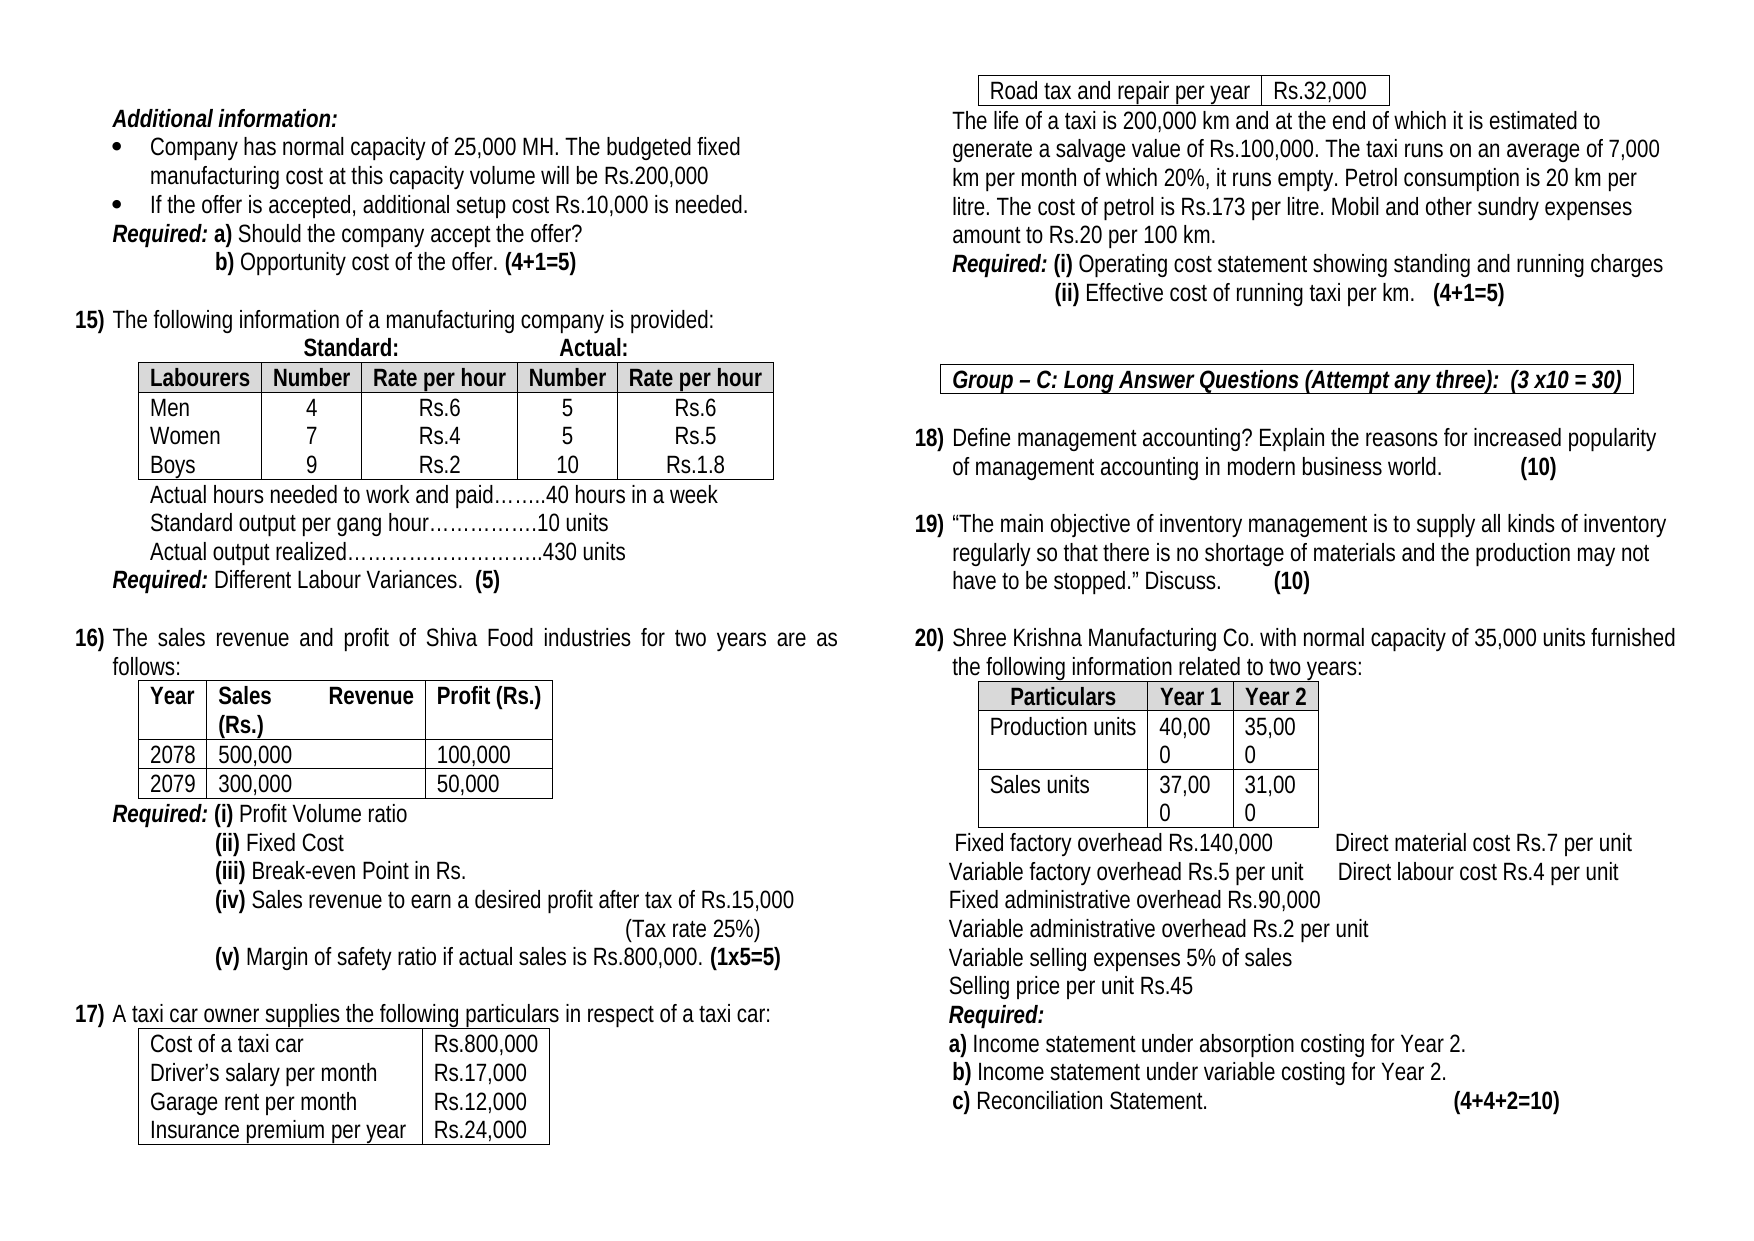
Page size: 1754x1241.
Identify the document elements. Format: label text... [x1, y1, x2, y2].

list A taxi car owner supplies the following particulars in respect of a taxi car: [75, 999, 839, 1028]
table_cell 40,000 [1148, 711, 1233, 769]
table_cell Men Women Boys [139, 393, 261, 478]
list Standard output per gang hour…………….10 units [150, 508, 839, 537]
text Selling price per unit Rs.45 [914, 971, 1679, 1000]
list Required: (i) Profit Volume ratio [112, 799, 839, 828]
table_cell 2079 [139, 769, 206, 798]
table_header Cost of a taxi car Driver’s salary per month Garage rent per month Insurance premium per year Road tax and repair per year [139, 1029, 422, 1144]
list The sales revenue and profit of Shiva Food industries for two years are as follows: [75, 623, 839, 680]
list (ii) Fixed Cost [112, 828, 839, 856]
list Actual hours needed to work and paid……..40 hours in a week [150, 479, 839, 508]
table_header Number [518, 363, 617, 392]
text Fixed administrative overhead Rs.90,000 [914, 885, 1679, 914]
table_header Rs.800,000 Rs.17,000 Rs.12,000 Rs.24,000 Rs.32,000 [1262, 76, 1389, 105]
list Define management accounting? Explain the reasons for increased popularity of management accounting in modern business world. (10) [914, 423, 1679, 480]
list The following information of a manufacturing company is provided: [75, 304, 839, 333]
table_cell Production units [979, 711, 1147, 769]
text a) Income statement under absorption costing for Year 2. [914, 1029, 1679, 1057]
list Actual output realized………………………..430 units [150, 537, 839, 566]
table_header Rate per hour [362, 363, 517, 392]
table_cell Rs.6 Rs.5 Rs.1.8 [618, 393, 773, 478]
table_header Number [262, 363, 361, 392]
table_header Sales Revenue (Rs.) [207, 681, 425, 738]
text Variable administrative overhead Rs.2 per unit [914, 914, 1679, 943]
table_cell 35,000 [1234, 711, 1318, 769]
table_cell 500,000 [207, 740, 425, 768]
table_header Year [139, 681, 206, 738]
table_header Group – C: Long Answer Questions (Attempt any three): (3 x10 = 30) [941, 365, 1633, 393]
table_cell 50,000 [426, 769, 552, 798]
table_cell 100,000 [426, 740, 552, 768]
table_cell Rs.6 Rs.4 Rs.2 [362, 393, 517, 478]
table_header Cost of a taxi car Driver’s salary per month Garage rent per month Insurance premium per year Road tax and repair per year [979, 76, 1261, 105]
table_header Rs.800,000 Rs.17,000 Rs.12,000 Rs.24,000 Rs.32,000 [423, 1029, 549, 1144]
list b) Income statement under variable costing for Year 2. [952, 1057, 1679, 1086]
list Required: (i) Operating cost statement showing standing and running charges [952, 249, 1679, 278]
list “The main objective of inventory management is to supply all kinds of inventory regularly so that there is no shortage of materials and the production may not have to be stopped.” Discuss. (10) [914, 509, 1679, 595]
list (iii) Break-even Point in Rs. [112, 856, 839, 885]
list (ii) Effective cost of running taxi per km. (4+1=5) [952, 278, 1679, 306]
table_header Year 1 [1148, 682, 1233, 710]
text Fixed factory overhead Rs.140,000 Direct material cost Rs.7 per unit [914, 828, 1679, 857]
table_header Particulars [979, 682, 1147, 710]
list Shree Krishna Manufacturing Co. with normal capacity of 35,000 units furnished the following information related to two years: [914, 623, 1679, 681]
list (Tax rate 25%) [112, 913, 839, 942]
table_cell 31,000 [1234, 770, 1318, 827]
list (iv) Sales revenue to earn a desired profit after tax of Rs.15,000 [112, 885, 839, 913]
list The life of a taxi is 200,000 km and at the end of which it is estimated to generate a salvage value of Rs.100,000. The taxi runs on an average of 7,000 km per month of which 20%, it runs empty. Petrol consumption is 20 km per litre. The cost of petrol is Rs.173 per litre. Mobil and other sundry expenses amount to Rs.20 per 100 km. [952, 106, 1679, 249]
table_header Year 2 [1234, 682, 1318, 710]
text Variable factory overhead Rs.5 per unit Direct labour cost Rs.4 per unit [914, 857, 1679, 885]
text Required: a) Should the company accept the offer? [112, 219, 802, 247]
list Company has normal capacity of 25,000 MH. The budgeted fixed manufacturing cost at this capacity volume will be Rs.200,000 [112, 132, 802, 190]
list Additional information: [112, 104, 802, 132]
table_header Profit (Rs.) [426, 681, 552, 738]
table_cell 2078 [139, 740, 206, 768]
table_cell 4 7 9 [262, 393, 361, 478]
table_cell 300,000 [207, 769, 425, 798]
table_header Rate per hour [618, 363, 773, 392]
table_header Labourers [139, 363, 261, 392]
table_cell Sales units [979, 770, 1147, 827]
text Required: [914, 1000, 1679, 1029]
table_cell 5 5 10 [518, 393, 617, 478]
text b) Opportunity cost of the offer. (4+1=5) [112, 247, 802, 276]
text Variable selling expenses 5% of sales [914, 943, 1679, 971]
list Required: Different Labour Variances. (5) [112, 566, 802, 594]
list (v) Margin of safety ratio if actual sales is Rs.800,000. (1x5=5) [112, 942, 839, 971]
list If the offer is accepted, additional setup cost Rs.10,000 is needed. [112, 190, 802, 219]
list Standard: Actual: [150, 333, 839, 362]
table_cell 37,000 [1148, 770, 1233, 827]
list c) Reconciliation Statement. (4+4+2=10) [952, 1086, 1679, 1114]
